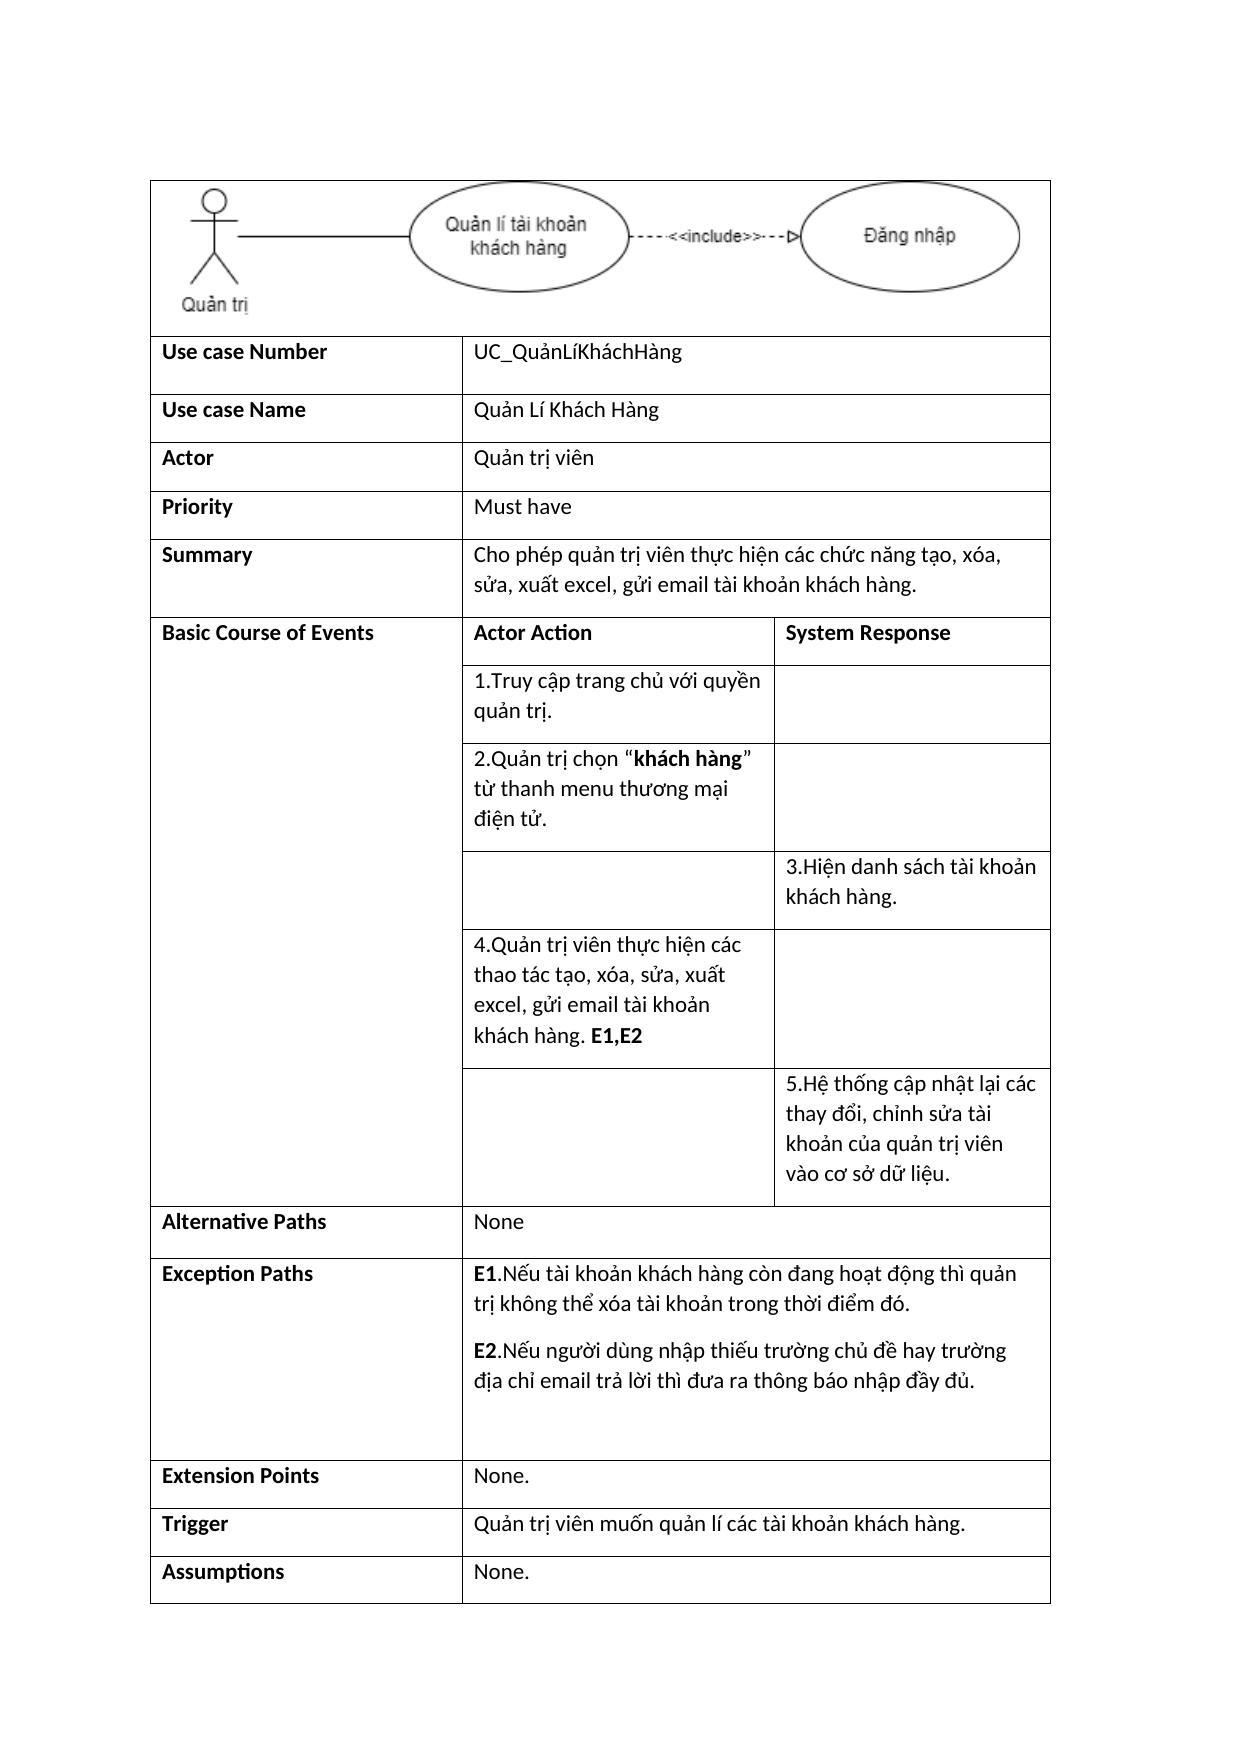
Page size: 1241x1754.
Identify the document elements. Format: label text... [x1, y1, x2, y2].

table_cell None. [463, 1461, 1050, 1508]
table_cell Quản trị viên muốn quản lí các tài khoản khách hàng. [463, 1509, 1050, 1556]
table_cell Trigger [151, 1509, 462, 1556]
table_cell Actor Action [463, 618, 774, 665]
table_cell None [463, 1207, 1050, 1258]
table_cell [775, 930, 1050, 1068]
table_cell Extension Points [151, 1461, 462, 1508]
picture [181, 181, 1021, 318]
table_cell Assumptions [151, 1557, 462, 1602]
table_cell Use case Name [151, 395, 462, 442]
table_cell [463, 852, 774, 929]
table_cell Quản trị viên [463, 443, 1050, 491]
table_cell Priority [151, 492, 462, 539]
table_cell System Response [775, 618, 1050, 665]
table_cell UC_QuảnLíKháchHàng [463, 337, 1050, 394]
table_cell 1.Truy cập trang chủ với quyền quản trị. [463, 666, 774, 743]
table_cell 3.Hiện danh sách tài khoản khách hàng. [775, 852, 1050, 929]
table_cell Summary [151, 540, 462, 617]
table_cell Actor [151, 443, 462, 491]
table_cell Exception Paths [151, 1259, 462, 1460]
table_cell Basic Course of Events [151, 618, 462, 1206]
table_cell Alternative Paths [151, 1207, 462, 1258]
table_cell 4.Quản trị viên thực hiện các thao tác tạo, xóa, sửa, xuất excel, gửi email tài khoản khách hàng. E1,E2 [463, 930, 774, 1068]
table_cell Cho phép quản trị viên thực hiện các chức năng tạo, xóa, sửa, xuất excel, gửi email tài khoản khách hàng. [463, 540, 1050, 617]
table_cell 5.Hệ thống cập nhật lại các thay đổi, chỉnh sửa tài khoản của quản trị viên vào cơ sở dữ liệu. [775, 1069, 1050, 1206]
table_cell Must have [463, 492, 1050, 539]
table_cell Quản Lí Khách Hàng [463, 395, 1050, 442]
table_cell E1.Nếu tài khoản khách hàng còn đang hoạt động thì quản trị không thể xóa tài khoản trong thời điểm đó. E2.Nếu người dùng nhập thiếu trường chủ đề hay trường địa chỉ email trả lời thì đưa ra thông báo nhập đầy đủ. [463, 1259, 1050, 1460]
table_cell [463, 1069, 774, 1206]
table_cell None. [463, 1557, 1050, 1602]
table_cell 2.Quản trị chọn “khách hàng” từ thanh menu thương mại điện tử. [463, 744, 774, 851]
table_header [151, 181, 1050, 336]
table_cell [775, 666, 1050, 743]
table_cell [775, 744, 1050, 851]
table_cell Use case Number [151, 337, 462, 394]
